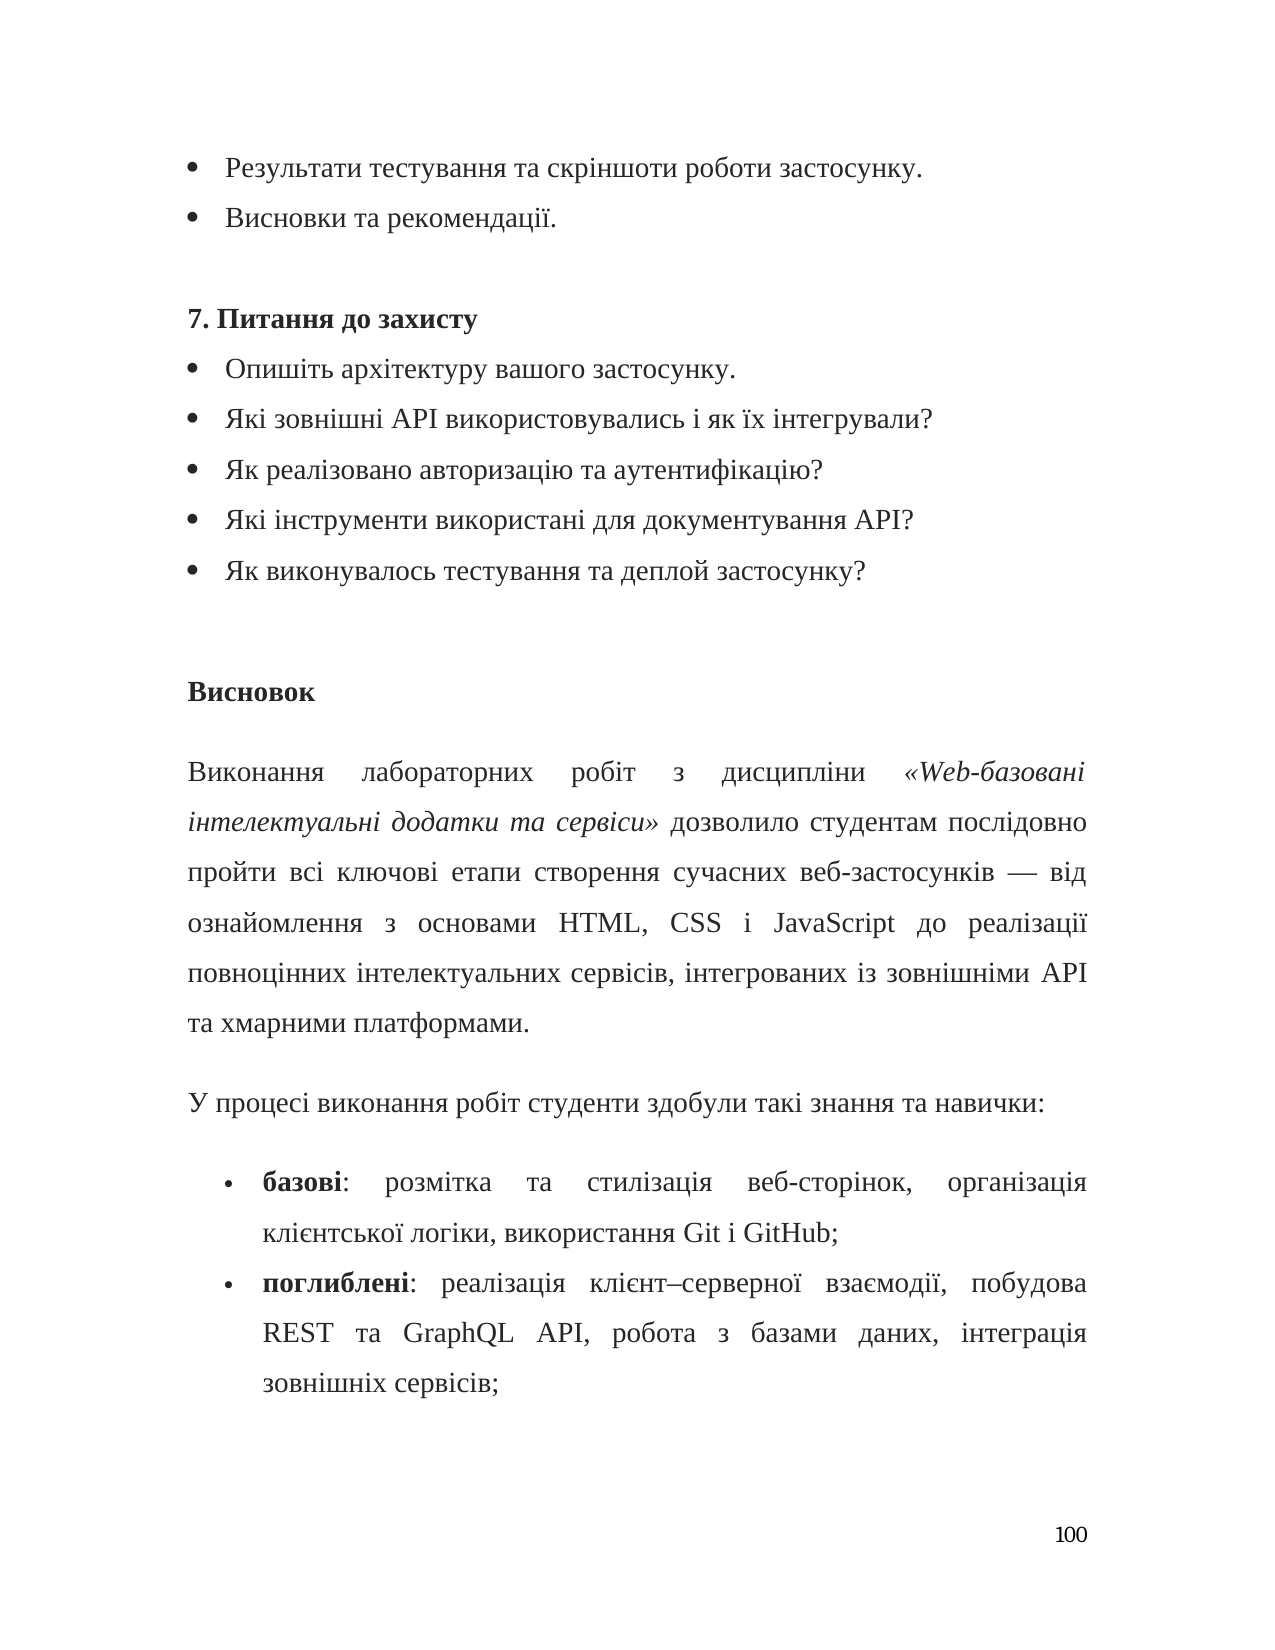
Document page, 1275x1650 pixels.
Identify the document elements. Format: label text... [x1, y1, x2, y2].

subtitle 7. Питання до захисту [187, 301, 1087, 334]
list Як реалізовано авторизацію та аутентифікацію? [187, 452, 1087, 486]
text Виконання лабораторних робіт з дисципліни «Web-базовані інтелектуальні додатки та сервіси» дозволило студентам послідовно пройти всі ключові етапи створення сучасних веб-застосунків — від ознайомлення з основами HTML, CSS і JavaScript до реалізації повноцінних інтелектуальних сервісів, інтегрованих із зовнішніми API та хмарними платформами. [187, 754, 1087, 1039]
list Опишіть архітектуру вашого застосунку. [187, 351, 1087, 385]
list Які зовнішні API використовувались і як їх інтегрували? [187, 402, 1087, 435]
list Результати тестування та скріншоти роботи застосунку. [187, 150, 1087, 184]
list Які інструменти використані для документування API? [187, 502, 1087, 536]
list базові: розмітка та стилізація веб-сторінок, організація клієнтської логіки, використання Git і GitHub; [225, 1164, 1087, 1248]
list поглиблені: реалізація клієнт–серверної взаємодії, побудова REST та GraphQL API, робота з базами даних, інтеграція зовнішніх сервісів; [225, 1294, 1087, 1428]
list Як виконувалось тестування та деплой застосунку? [187, 553, 1087, 586]
subtitle Висновок [187, 674, 1087, 708]
list Висновки та рекомендації. [187, 200, 1087, 234]
text У процесі виконання робіт студенти здобули такі знання та навички: [187, 1085, 1087, 1118]
